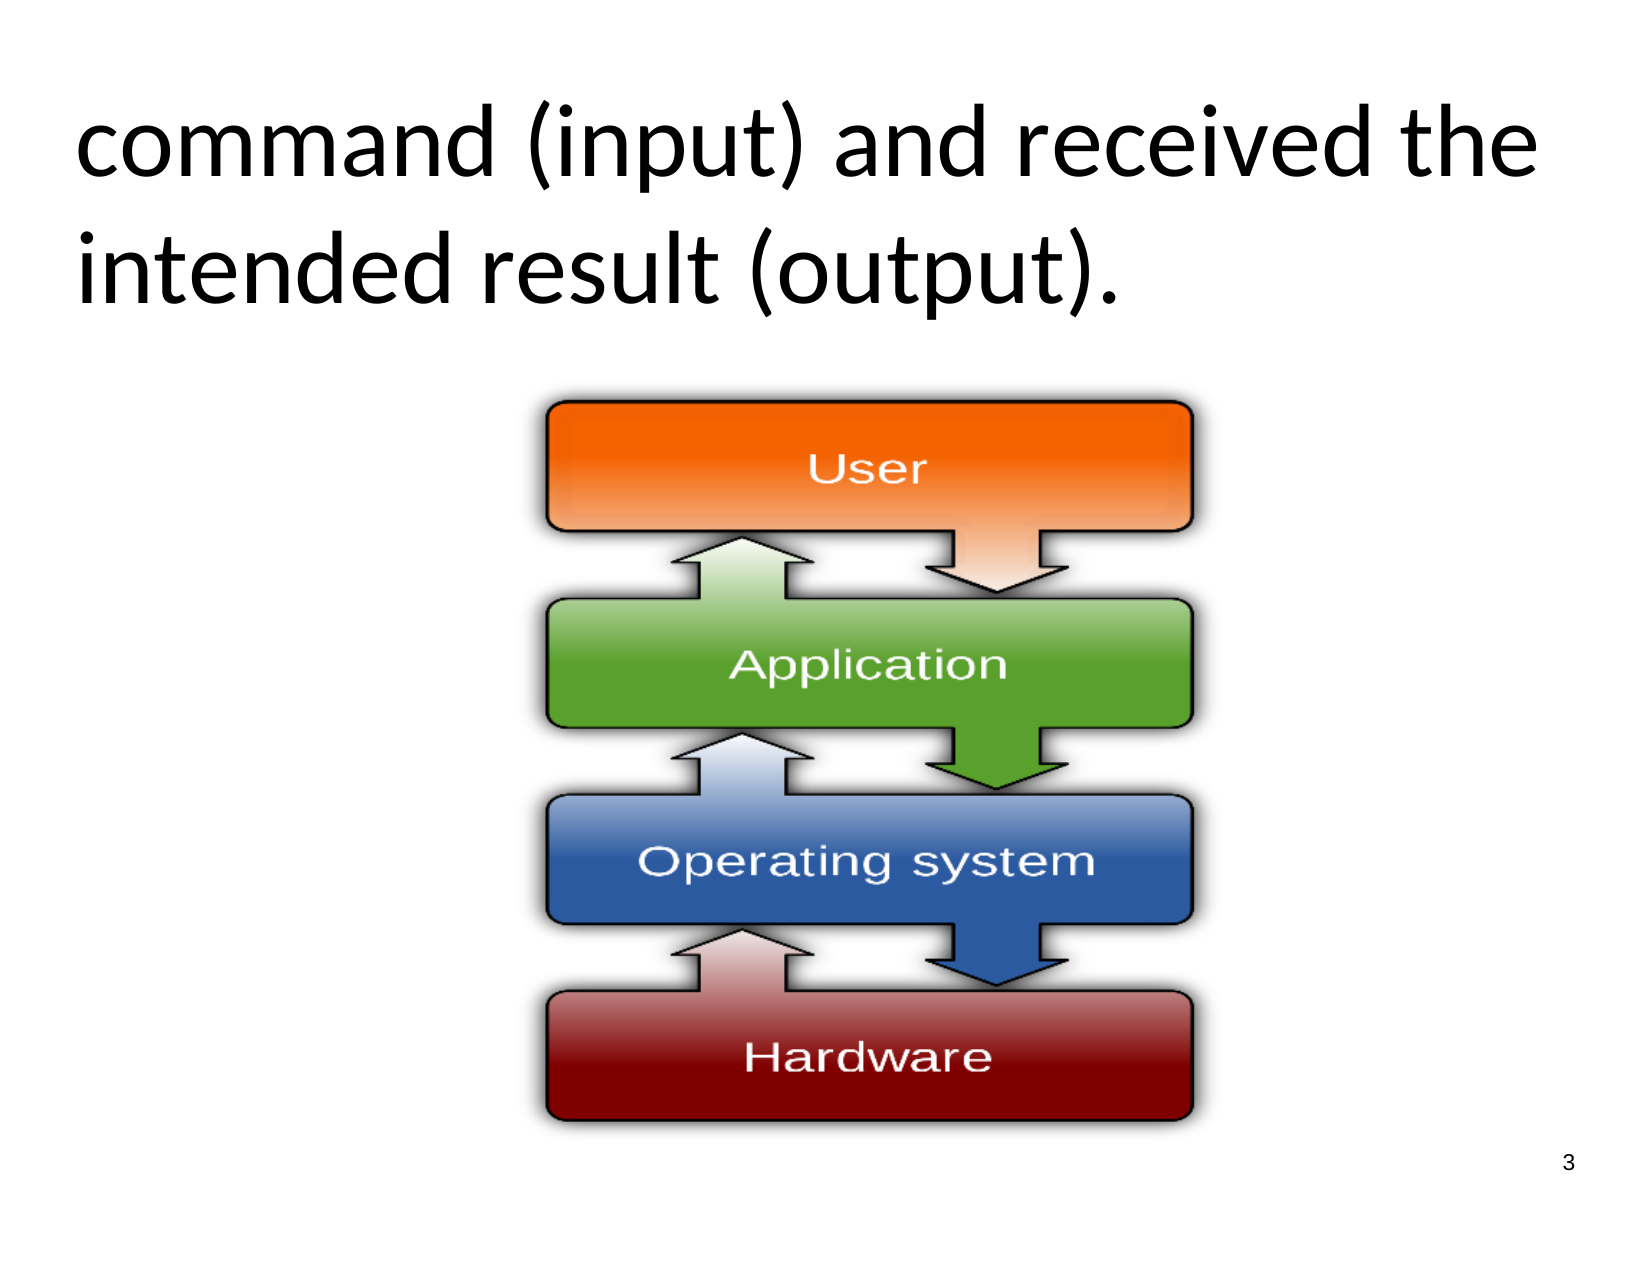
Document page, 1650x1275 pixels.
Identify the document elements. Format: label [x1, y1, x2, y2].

picture [504, 375, 1236, 1147]
text [75, 75, 1575, 329]
